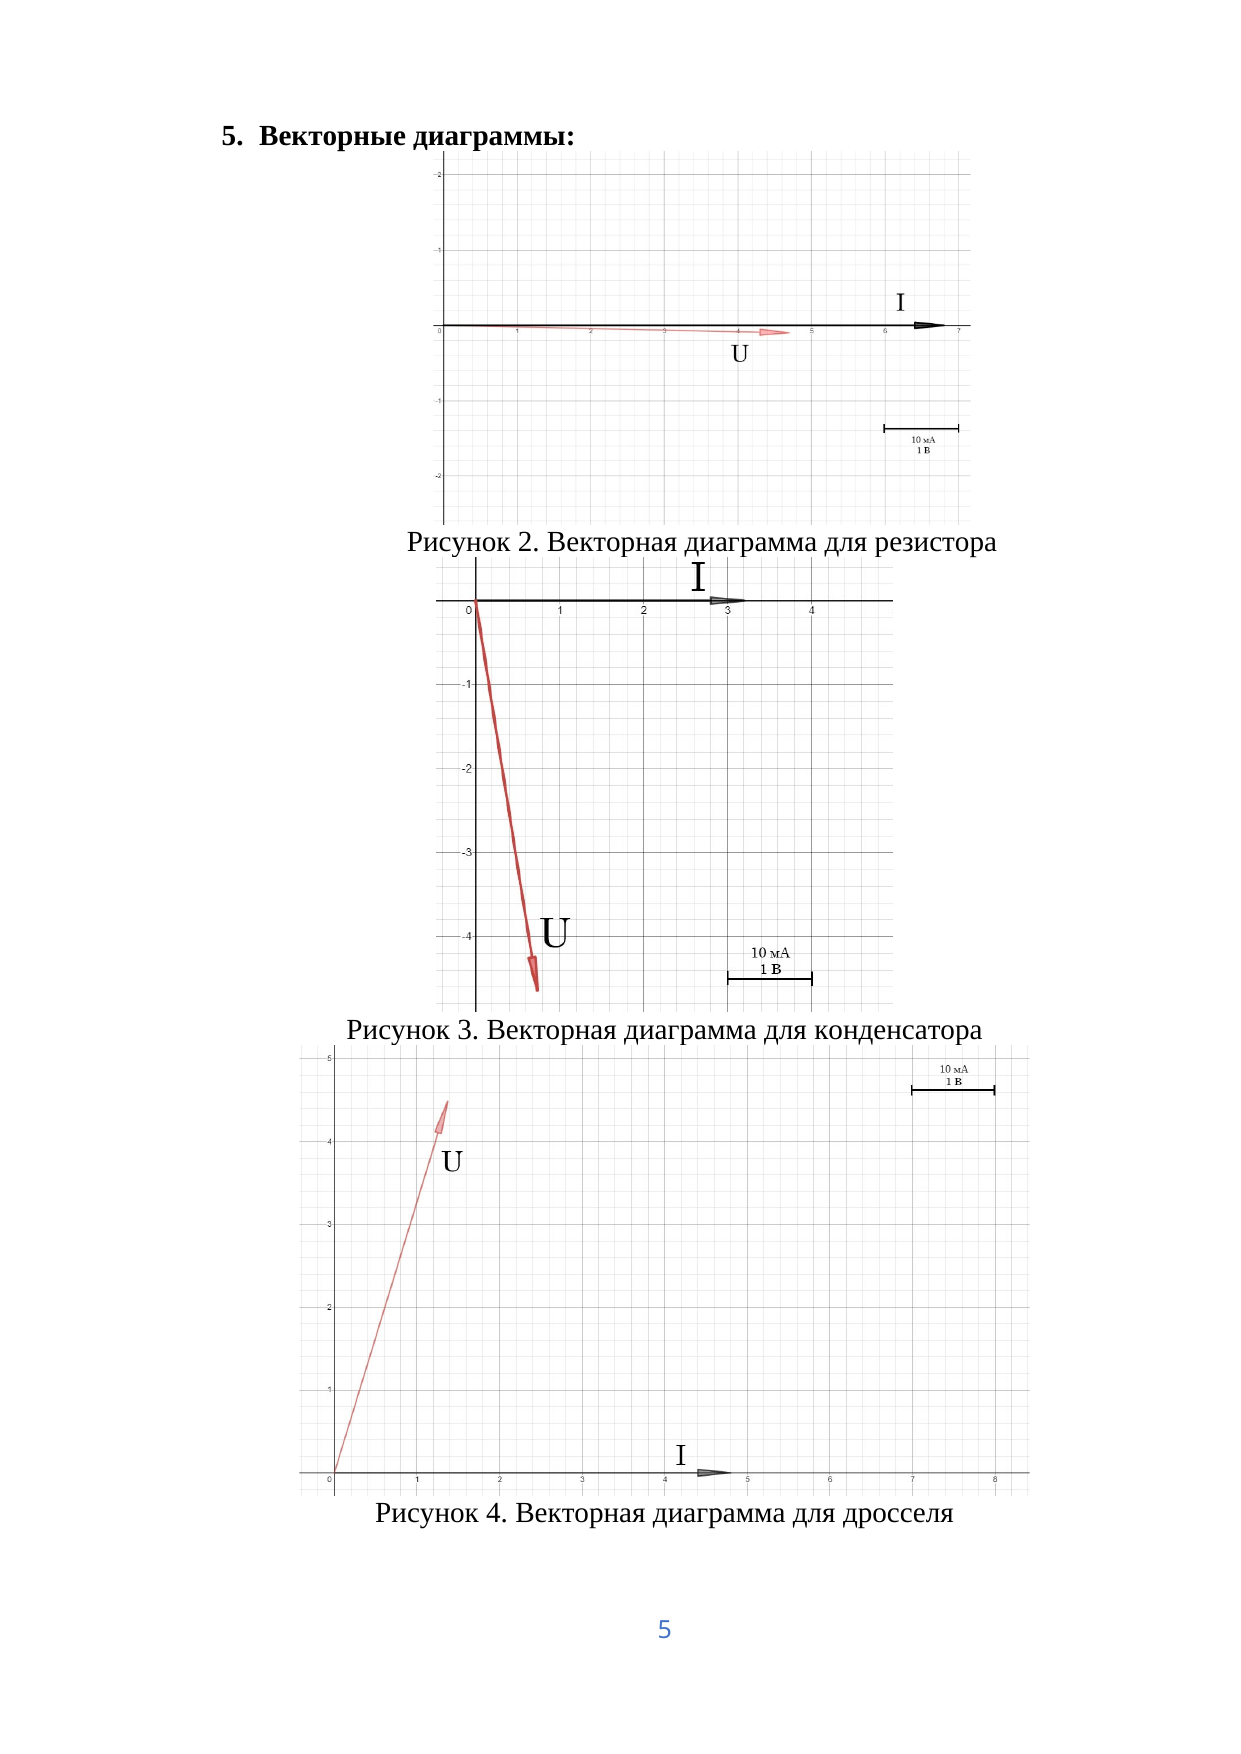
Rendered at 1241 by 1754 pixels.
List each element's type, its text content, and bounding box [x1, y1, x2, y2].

list Рисунок 2. Векторная диаграмма для резистора [252, 524, 1152, 558]
picture [299, 1045, 1030, 1496]
picture [436, 557, 893, 1012]
list Рисунок 3. Векторная диаграмма для конденсатора [177, 1012, 1152, 1046]
list Рисунок 4. Векторная диаграмма для дросселя [177, 1495, 1152, 1529]
picture [433, 151, 971, 525]
list Векторные диаграммы: [221, 118, 1152, 152]
